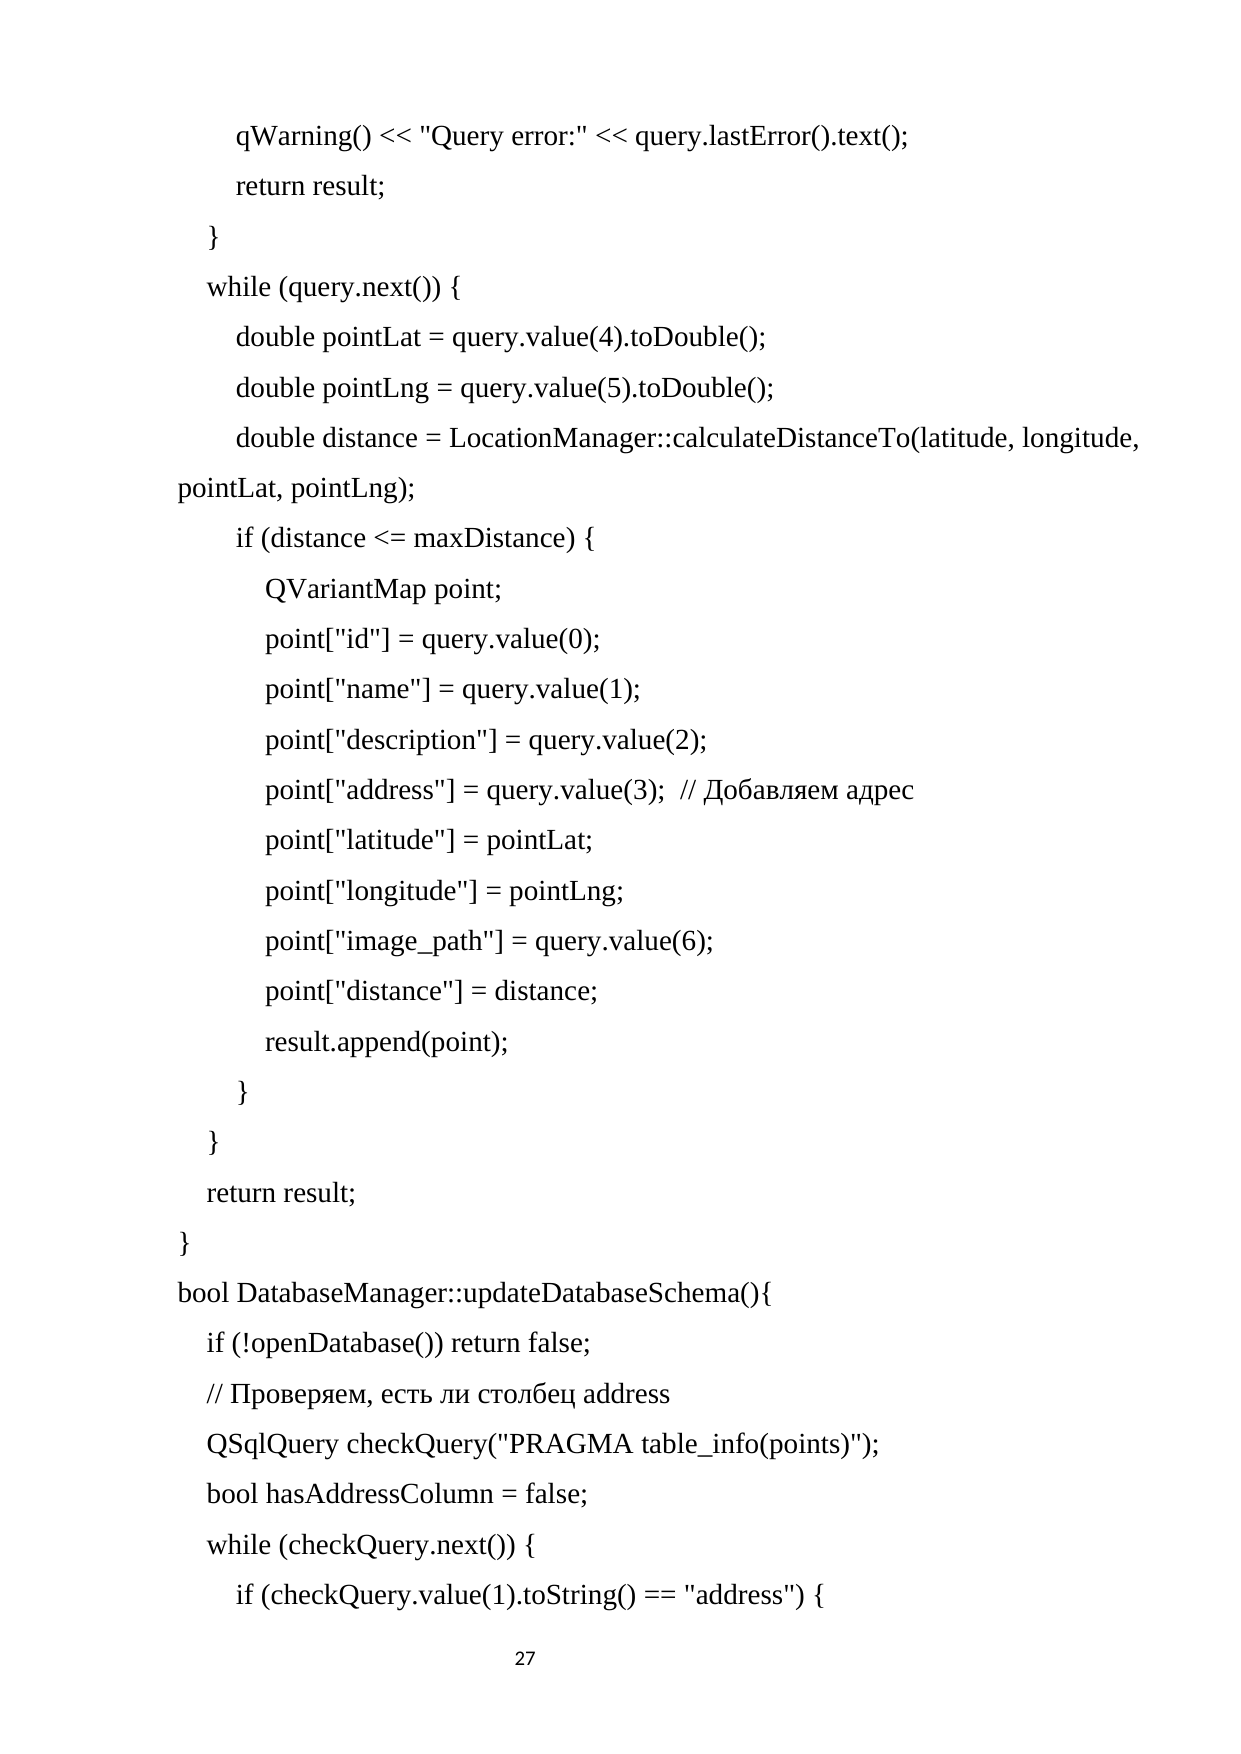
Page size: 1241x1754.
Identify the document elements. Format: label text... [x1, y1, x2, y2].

text while (checkQuery.next()) { [177, 1527, 1152, 1560]
text if (checkQuery.value(1).toString() == "address") { [177, 1577, 1152, 1611]
text qWarning() << "Query error:" << query.lastError().text(); [177, 118, 1152, 152]
text double distance = LocationManager::calculateDistanceTo(latitude, longitude, pointLat, pointLng); [177, 420, 1152, 504]
text if (distance <= maxDistance) { [177, 521, 1152, 554]
text point["id"] = query.value(0); [177, 621, 1152, 655]
text result.append(point); [177, 1024, 1152, 1057]
text } [177, 1124, 1152, 1158]
text // Проверяем, есть ли столбец address [177, 1376, 1152, 1409]
text bool DatabaseManager::updateDatabaseSchema(){ [177, 1275, 1152, 1309]
text } [177, 219, 1152, 252]
text } [177, 1074, 1152, 1108]
text double pointLat = query.value(4).toDouble(); [177, 319, 1152, 353]
text point["longitude"] = pointLng; [177, 873, 1152, 906]
text return result; [177, 168, 1152, 202]
text QVariantMap point; [177, 571, 1152, 604]
text if (!openDatabase()) return false; [177, 1326, 1152, 1359]
text bool hasAddressColumn = false; [177, 1477, 1152, 1510]
text point["image_path"] = query.value(6); [177, 923, 1152, 957]
text point["name"] = query.value(1); [177, 672, 1152, 705]
text return result; [177, 1175, 1152, 1208]
text while (query.next()) { [177, 269, 1152, 303]
text point["address"] = query.value(3); // Добавляем адрес [177, 772, 1152, 806]
text QSqlQuery checkQuery("PRAGMA table_info(points)"); [177, 1426, 1152, 1460]
text } [177, 1225, 1152, 1258]
text point["description"] = query.value(2); [177, 722, 1152, 755]
text double pointLng = query.value(5).toDouble(); [177, 370, 1152, 403]
text point["latitude"] = pointLat; [177, 822, 1152, 856]
text point["distance"] = distance; [177, 973, 1152, 1007]
